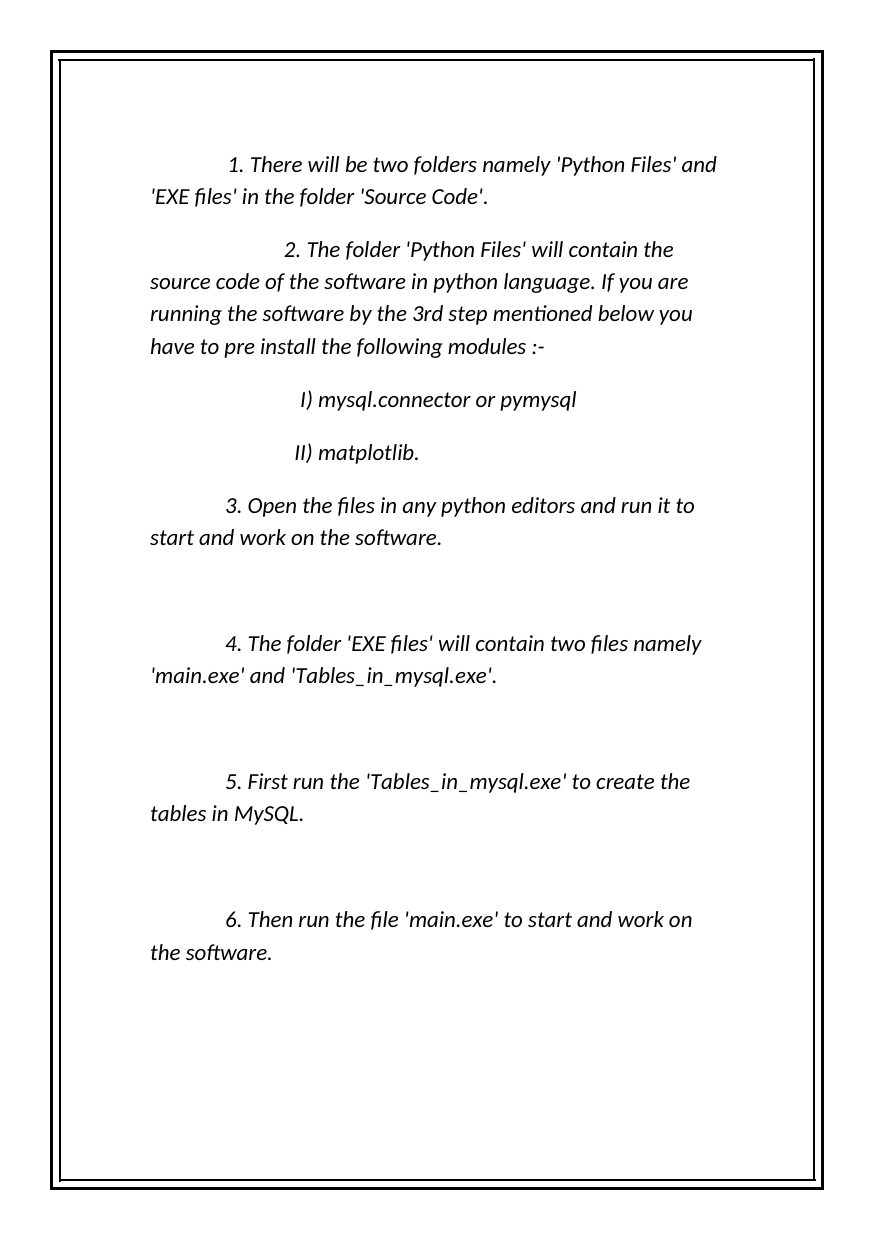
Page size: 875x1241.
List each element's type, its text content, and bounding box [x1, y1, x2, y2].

text 1. There will be two folders namely 'Python Files' and 'EXE files' in the folder 'Source Code'. [150, 150, 724, 210]
text II) matplotlib. [150, 438, 724, 466]
text 5. First run the 'Tables_in_mysql.exe' to create the tables in MySQL. [150, 767, 724, 827]
text I) mysql.connector or pymysql [150, 385, 724, 413]
text 4. The folder 'EXE files' will contain two files namely 'main.exe' and 'Tables_in_mysql.exe'. [150, 629, 724, 689]
text 6. Then run the file 'main.exe' to start and work on the software. [150, 906, 724, 966]
text 2. The folder 'Python Files' will contain the source code of the software in python language. If you are running the software by the 3rd step mentioned below you have to pre install the following modules :- [150, 235, 724, 360]
text 3. Open the files in any python editors and run it to start and work on the software. [150, 491, 724, 551]
